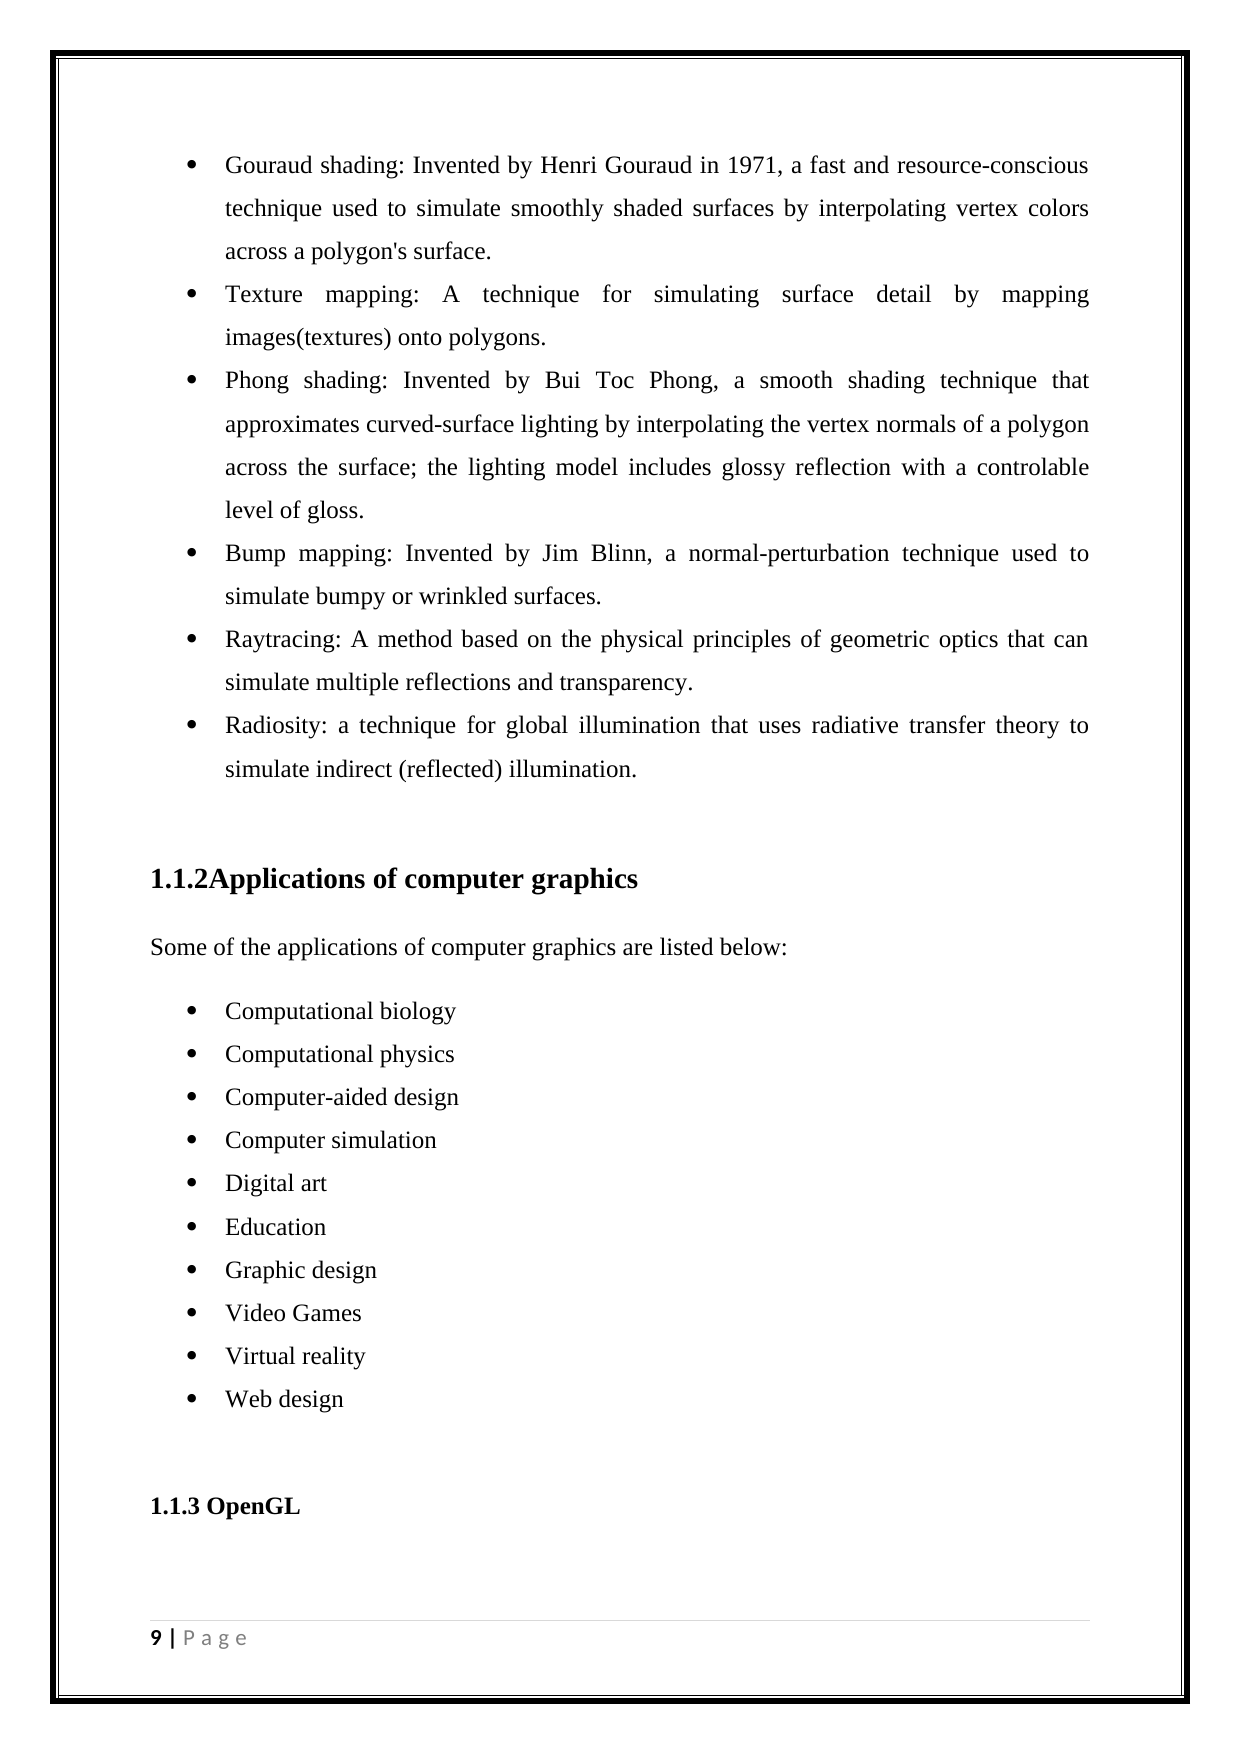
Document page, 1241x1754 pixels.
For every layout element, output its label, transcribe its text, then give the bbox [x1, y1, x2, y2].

list Bump mapping: Invented by Jim Blinn, a normal-perturbation technique used to simulate bumpy or wrinkled surfaces. [187, 538, 1090, 610]
list Phong shading: Invented by Bui Toc Phong, a smooth shading technique that approximates curved-surface lighting by interpolating the vertex normals of a polygon across the surface; the lighting model includes glossy reflection with a controlable level of gloss. [187, 366, 1090, 524]
list Texture mapping: A technique for simulating surface detail by mapping images(textures) onto polygons. [187, 279, 1090, 351]
list Education [187, 1212, 1090, 1240]
list Computational biology [187, 996, 1090, 1025]
list Video Games [187, 1298, 1090, 1327]
list Virtual reality [187, 1341, 1090, 1370]
text 1.1.2Applications of computer graphics [150, 861, 1090, 894]
list Digital art [187, 1168, 1090, 1197]
list Computer simulation [187, 1125, 1090, 1154]
list Graphic design [187, 1255, 1090, 1283]
list Computer-aided design [187, 1082, 1090, 1111]
text Some of the applications of computer graphics are listed below: [150, 932, 1090, 961]
list Web design [187, 1384, 1090, 1413]
text 1.1.3 OpenGL [150, 1491, 1090, 1520]
list Radiosity: a technique for global illumination that uses radiative transfer theory to simulate indirect (reflected) illumination. [187, 711, 1090, 782]
list Raytracing: A method based on the physical principles of geometric optics that can simulate multiple reflections and transparency. [187, 624, 1090, 696]
list Computational physics [187, 1039, 1090, 1068]
list Gouraud shading: Invented by Henri Gouraud in 1971, a fast and resource-conscious technique used to simulate smoothly shaded surfaces by interpolating vertex colors across a polygon's surface. [187, 150, 1090, 265]
